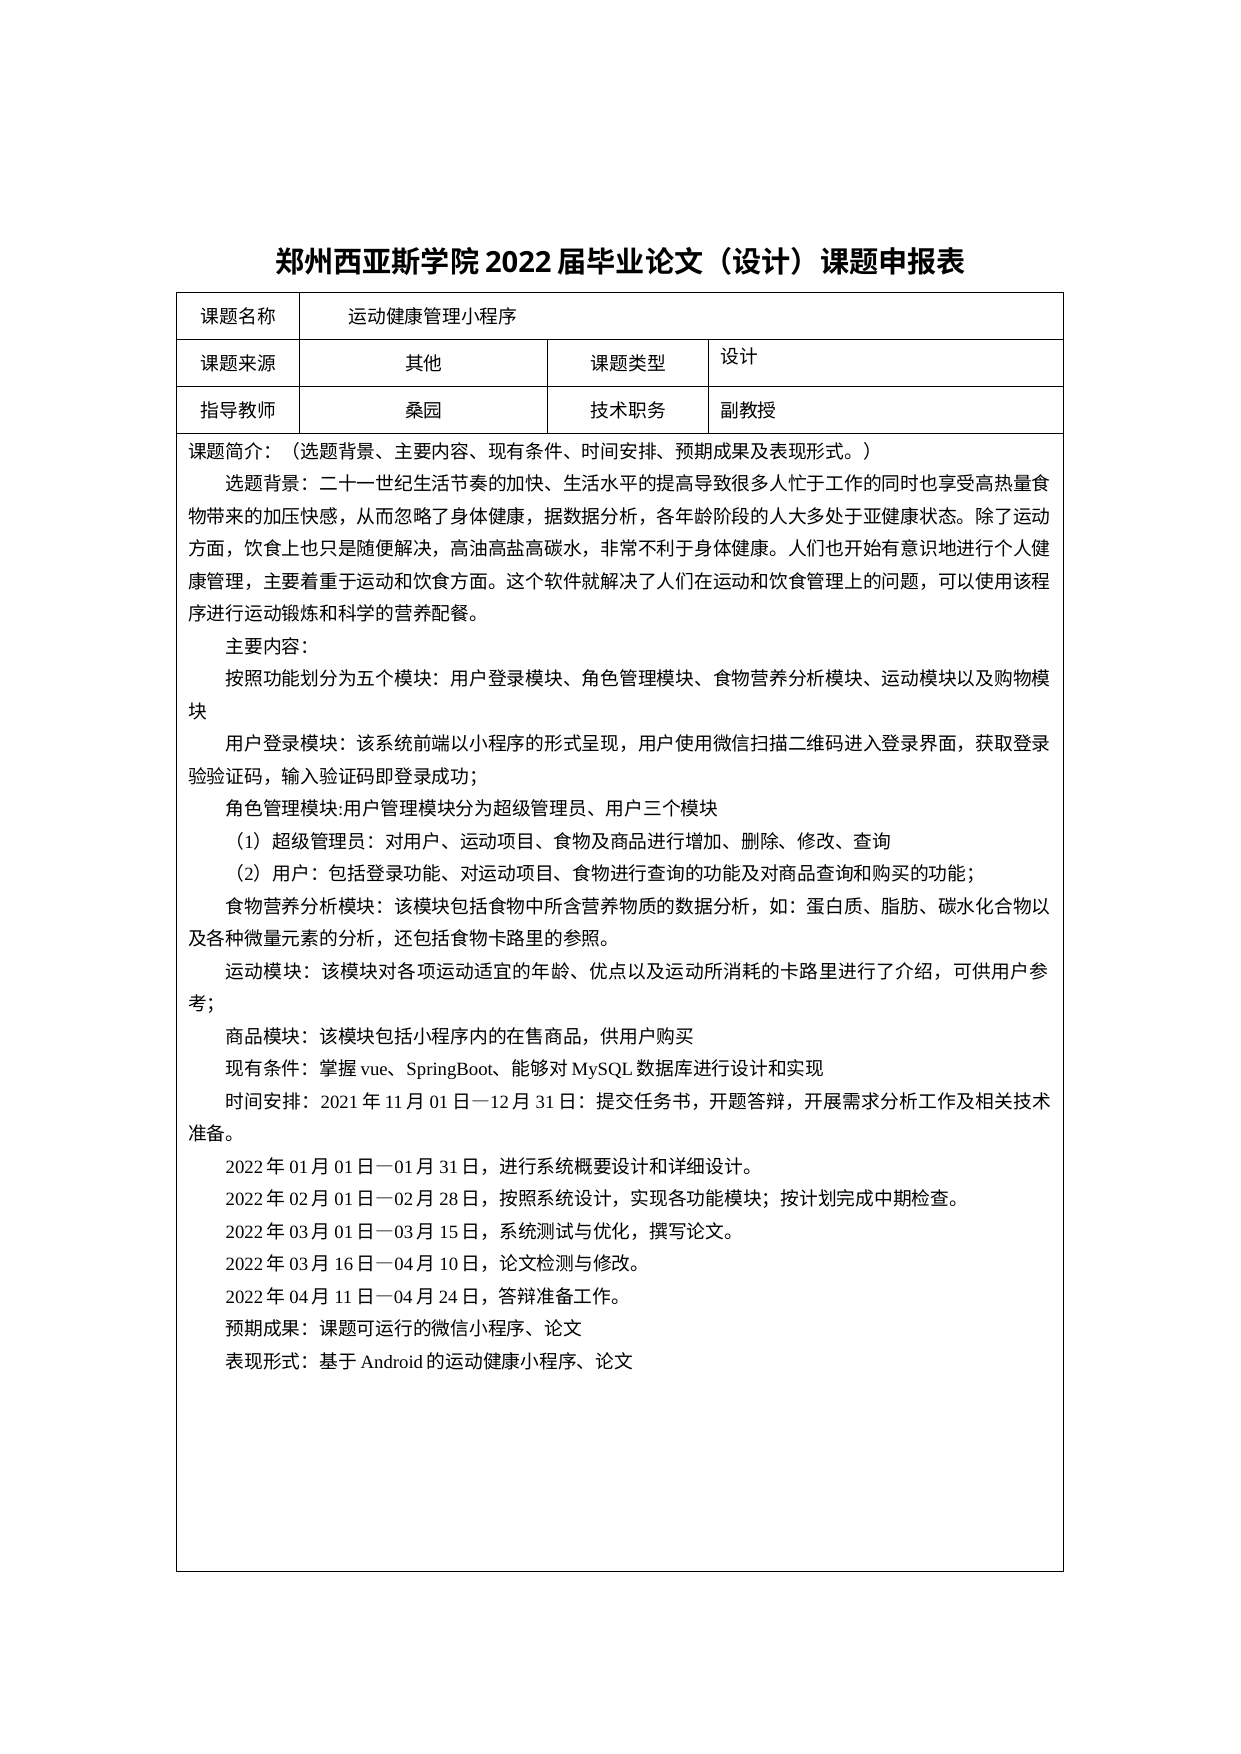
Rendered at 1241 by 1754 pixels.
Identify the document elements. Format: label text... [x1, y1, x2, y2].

table_cell 课题简介：（选题背景、主要内容、现有条件、时间安排、预期成果及表现形式。） 选题背景：二十一世纪生活节奏的加快、生活水平的提高导致很多人忙于工作的同时也享受高热量食物带来的加压快感，从而忽略了身体健康，据数据分析，各年龄阶段的人大多处于亚健康状态。除了运动方面，饮食上也只是随便解决，高油高盐高碳水，非常不利于身体健康。人们也开始有意识地进行个人健康管理，主要着重于运动和饮食方面。这个软件就解决了人们在运动和饮食管理上的问题，可以使用该程序进行运动锻炼和科学的营养配餐。 主要内容： 按照功能划分为五个模块：用户登录模块、角色管理模块、食物营养分析模块、运动模块以及购物模块 用户登录模块：该系统前端以小程序的形式呈现，用户使用微信扫描二维码进入登录界面，获取登录验验证码，输入验证码即登录成功； 角色管理模块:用户管理模块分为超级管理员、用户三个模块 超级管理员：对用户、运动项目、食物及商品进行增加、删除、修改、查询 用户：包括登录功能、对运动项目、食物进行查询的功能及对商品查询和购买的功能； 食物营养分析模块：该模块包括食物中所含营养物质的数据分析，如：蛋白质、脂肪、碳水化合物以及各种微量元素的分析，还包括食物卡路里的参照。 运动模块：该模块对各项运动适宜的年龄、优点以及运动所消耗的卡路里进行了介绍，可供用户参考； 商品模块：该模块包括小程序内的在售商品，供用户购买 现有条件：掌握vue、SpringBoot、能够对MySQL数据库进行设计和实现 时间安排：2021年11月01日—12月31日：提交任务书，开题答辩，开展需求分析工作及相关技术准备。 2022年01月01日—01月31日，进行系统概要设计和详细设计。 2022年02月01日—02月28日，按照系统设计，实现各功能模块；按计划完成中期检查。 2022年03月01日—03月15日，系统测试与优化，撰写论文。 2022年03月16日—04月10日，论文检测与修改。 2022年04月11日—04月24日，答辩准备工作。 预期成果：课题可运行的微信小程序、论文 表现形式：基于Android的运动健康小程序、论文 [177, 434, 1063, 1571]
table_header 运动健康管理小程序 [300, 293, 1063, 338]
table_cell 技术职务 [548, 387, 708, 433]
table_cell 课题类型 [548, 340, 708, 386]
table_cell 副教授 [709, 387, 1063, 433]
table_cell 桑园 [300, 387, 547, 433]
table_cell 指导教师 [177, 387, 299, 433]
text 郑州西亚斯学院2022届毕业论文（设计）课题申报表 [187, 227, 1053, 292]
table_cell 设计 [709, 340, 1063, 386]
table_header 课题名称 [177, 293, 299, 338]
table_cell 课题来源 [177, 340, 299, 386]
table_cell 其他 [300, 340, 547, 386]
